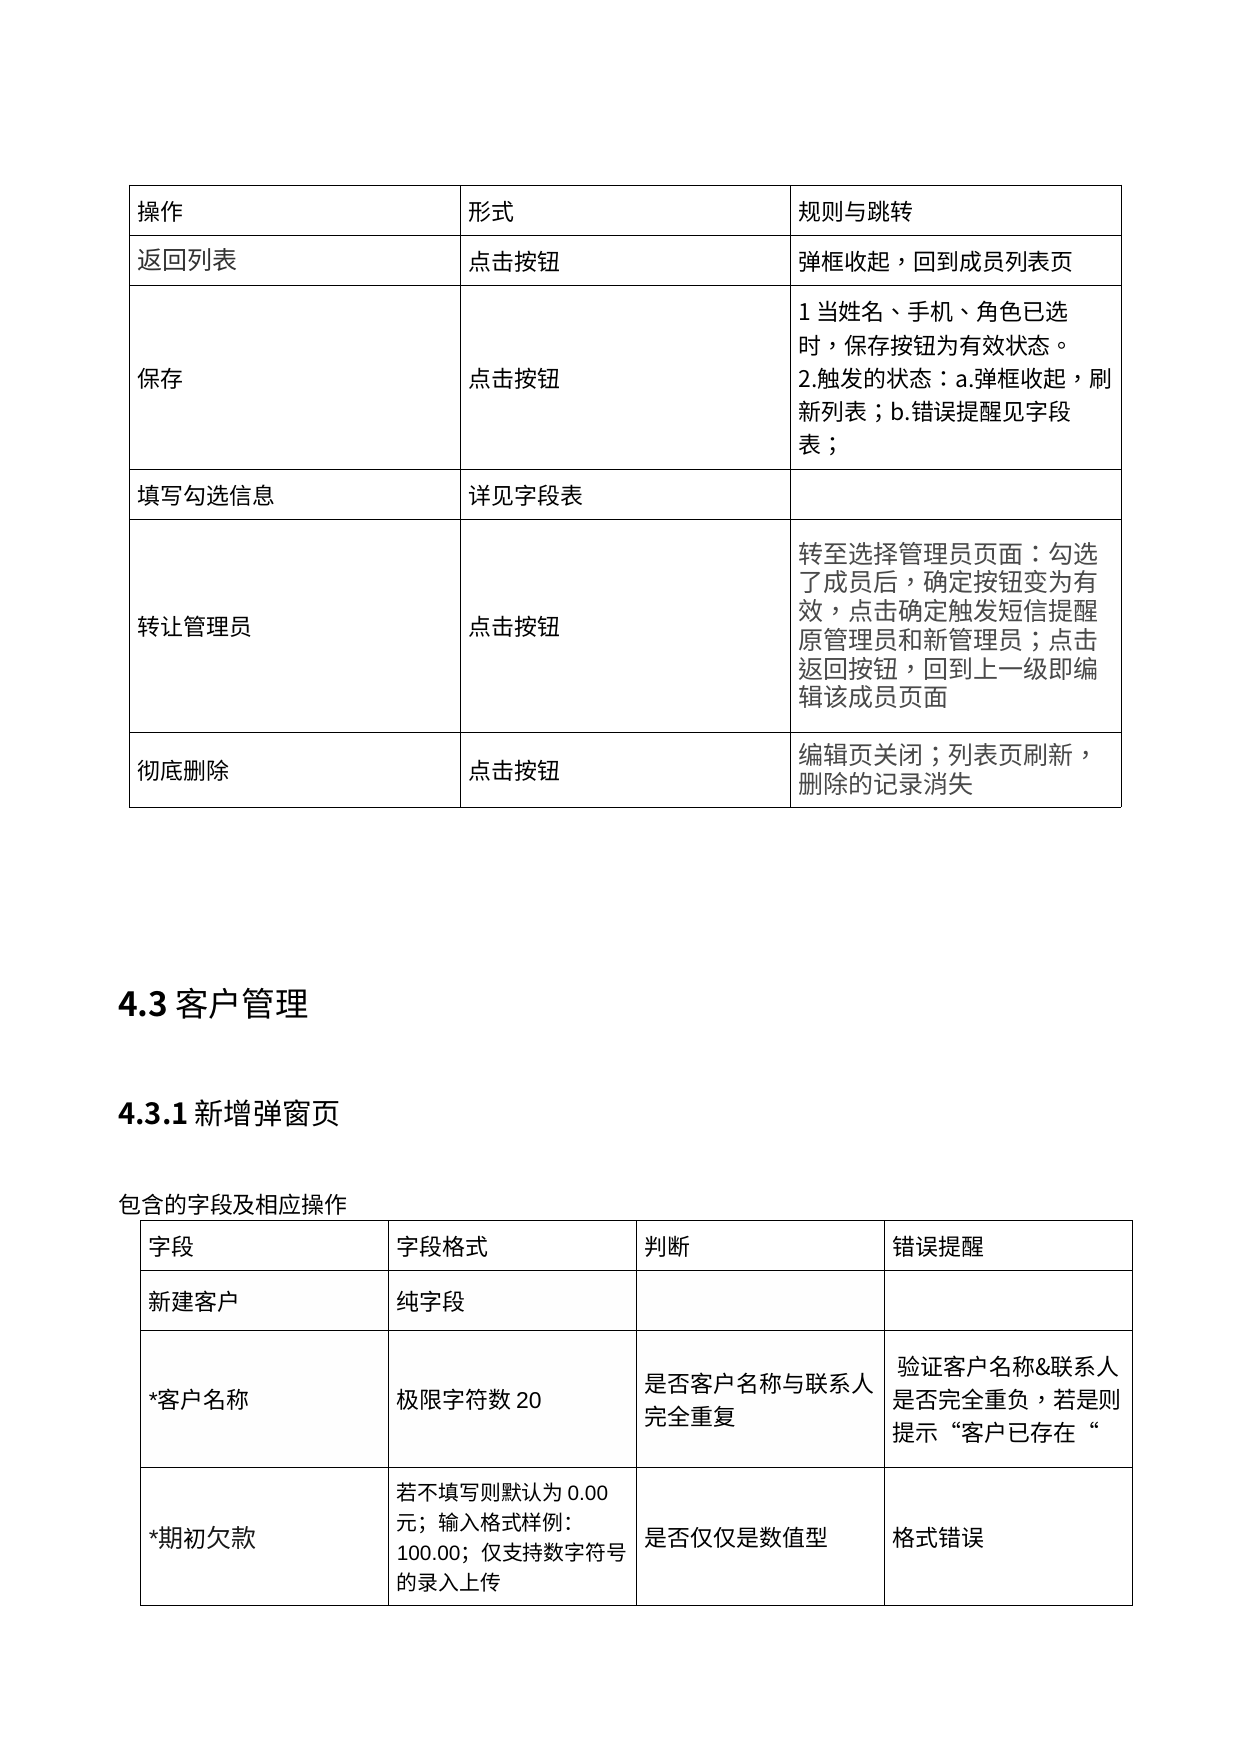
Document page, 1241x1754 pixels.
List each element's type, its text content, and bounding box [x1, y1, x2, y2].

table_cell 返回列表 [130, 236, 460, 285]
table_cell 编辑页关闭；列表页刷新，删除的记录消失 [791, 733, 1121, 807]
table_header 操作 [130, 186, 460, 235]
table_cell 纯字段 [389, 1271, 636, 1330]
table_header 形式 [461, 186, 790, 235]
table_cell 弹框收起，回到成员列表页 [791, 236, 1121, 285]
table_cell 格式错误 [885, 1468, 1132, 1605]
table_cell 转让管理员 [130, 520, 460, 732]
table_cell 若不填写则默认为0.00元；输入格式样例：100.00；仅支持数字符号的录入上传 [389, 1468, 636, 1605]
subtitle 4.3客户管理 [118, 978, 1122, 1026]
table_cell [791, 470, 1121, 519]
text 包含的字段及相应操作 [118, 1187, 1122, 1220]
table_cell [637, 1271, 884, 1330]
table_cell 详见字段表 [461, 470, 790, 519]
table_header 字段 [141, 1221, 388, 1270]
table_cell 验证客户名称&联系人是否完全重负，若是则提示“客户已存在“ [885, 1331, 1132, 1467]
table_header 字段格式 [389, 1221, 636, 1270]
table_cell 点击按钮 [461, 236, 790, 285]
table_cell *客户名称 [141, 1331, 388, 1467]
subtitle 4.3.1新增弹窗页 [118, 1091, 1122, 1133]
table_cell 极限字符数20 [389, 1331, 636, 1467]
table_cell 保存 [130, 286, 460, 469]
table_header 错误提醒 [885, 1221, 1132, 1270]
table_cell 点击按钮 [461, 520, 790, 732]
table_cell 是否仅仅是数值型 [637, 1468, 884, 1605]
table_cell 是否客户名称与联系人完全重复 [637, 1331, 884, 1467]
table_cell [885, 1271, 1132, 1330]
table_header 规则与跳转 [791, 186, 1121, 235]
table_header 判断 [637, 1221, 884, 1270]
table_cell 彻底删除 [130, 733, 460, 807]
table_cell 新建客户 [141, 1271, 388, 1330]
table_cell 转至选择管理员页面：勾选了成员后，确定按钮变为有效，点击确定触发短信提醒原管理员和新管理员；点击返回按钮，回到上一级即编辑该成员页面 [791, 520, 1121, 732]
table_cell 点击按钮 [461, 286, 790, 469]
table_cell 填写勾选信息 [130, 470, 460, 519]
table_cell 点击按钮 [461, 733, 790, 807]
table_cell 1当姓名、手机、角色已选时，保存按钮为有效状态。 2.触发的状态：a.弹框收起，刷新列表；b.错误提醒见字段表； [791, 286, 1121, 469]
table_cell *期初欠款 [141, 1468, 388, 1605]
